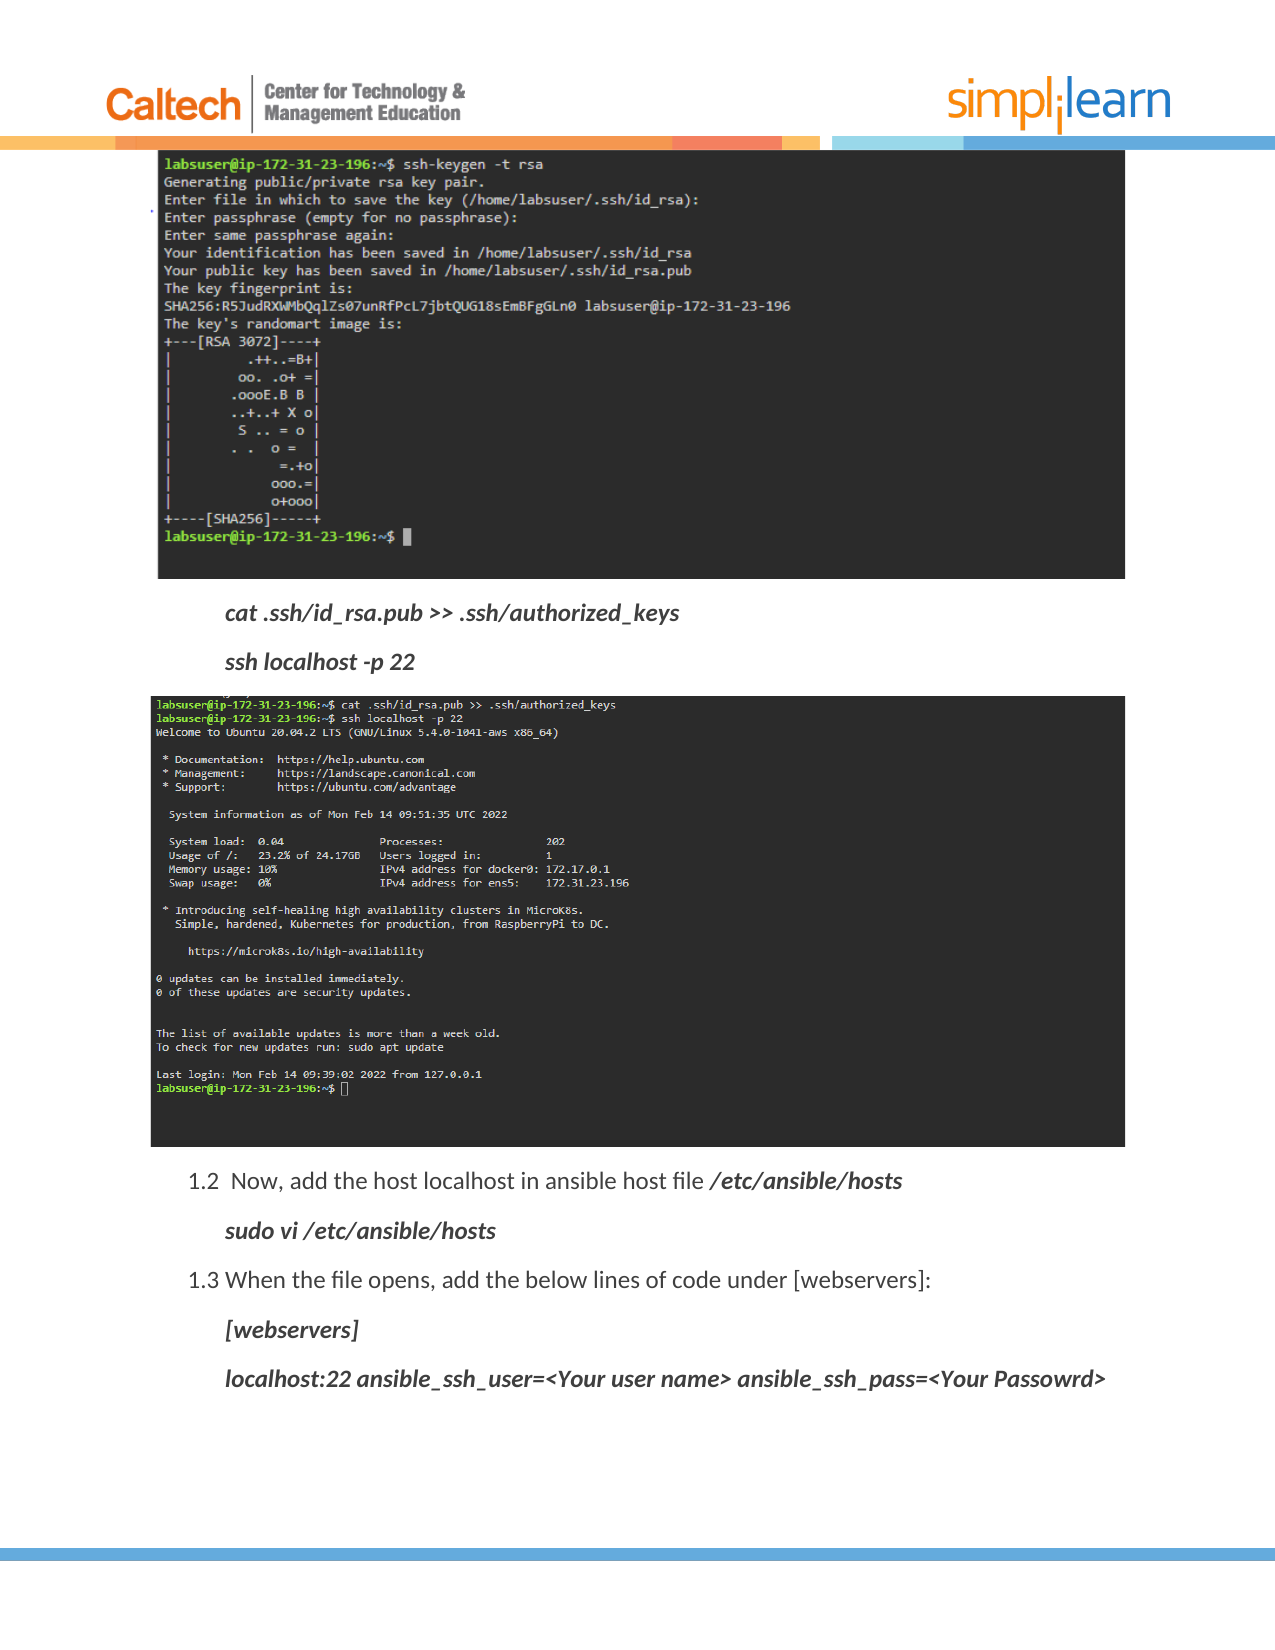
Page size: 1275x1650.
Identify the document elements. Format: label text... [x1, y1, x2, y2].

text sudo vi /etc/ansible/hosts [225, 1215, 1125, 1245]
text cat .ssh/id_rsa.pub >> .ssh/authorized_keys [225, 597, 1125, 627]
picture [106, 75, 466, 134]
text localhost:22 ansible_ssh_user=<Your user name> ansible_ssh_pass=<Your Passowrd> [225, 1363, 1125, 1394]
list Now, add the host localhost in ansible host file /etc/ansible/hosts [187, 1165, 1125, 1196]
picture [0, 76, 1275, 579]
picture [0, 1548, 1275, 1562]
text [webservers] [225, 1314, 1125, 1344]
list When the file opens, add the below lines of code under [webservers]: [187, 1264, 1125, 1295]
text ssh localhost -p 22 [225, 646, 1125, 677]
picture [150, 696, 1125, 1147]
